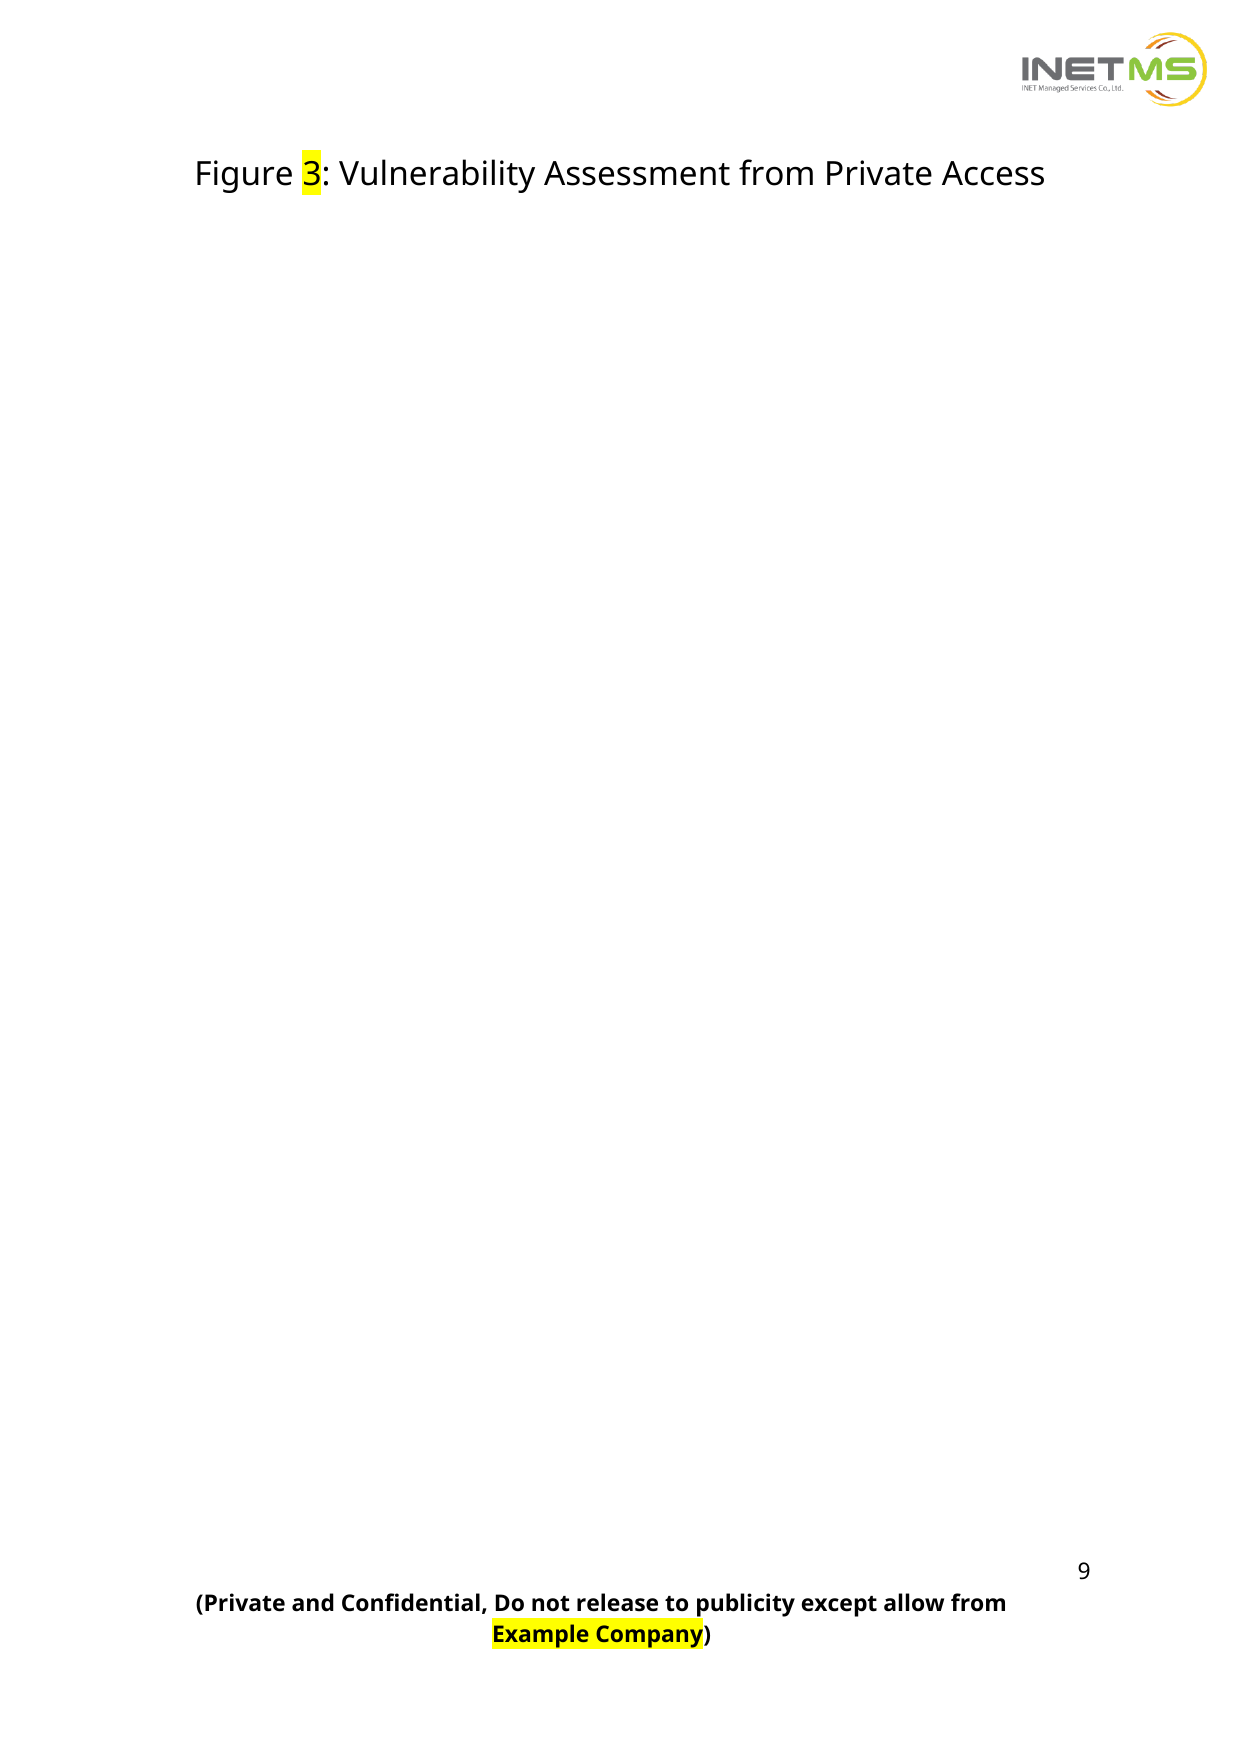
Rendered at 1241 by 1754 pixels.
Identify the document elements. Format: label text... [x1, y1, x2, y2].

text Figure 3: Vulnerability Assessment from Private Access [150, 150, 302, 195]
text Figure 3: Vulnerability Assessment from Private Access [321, 150, 1090, 195]
picture [1012, 29, 1211, 114]
